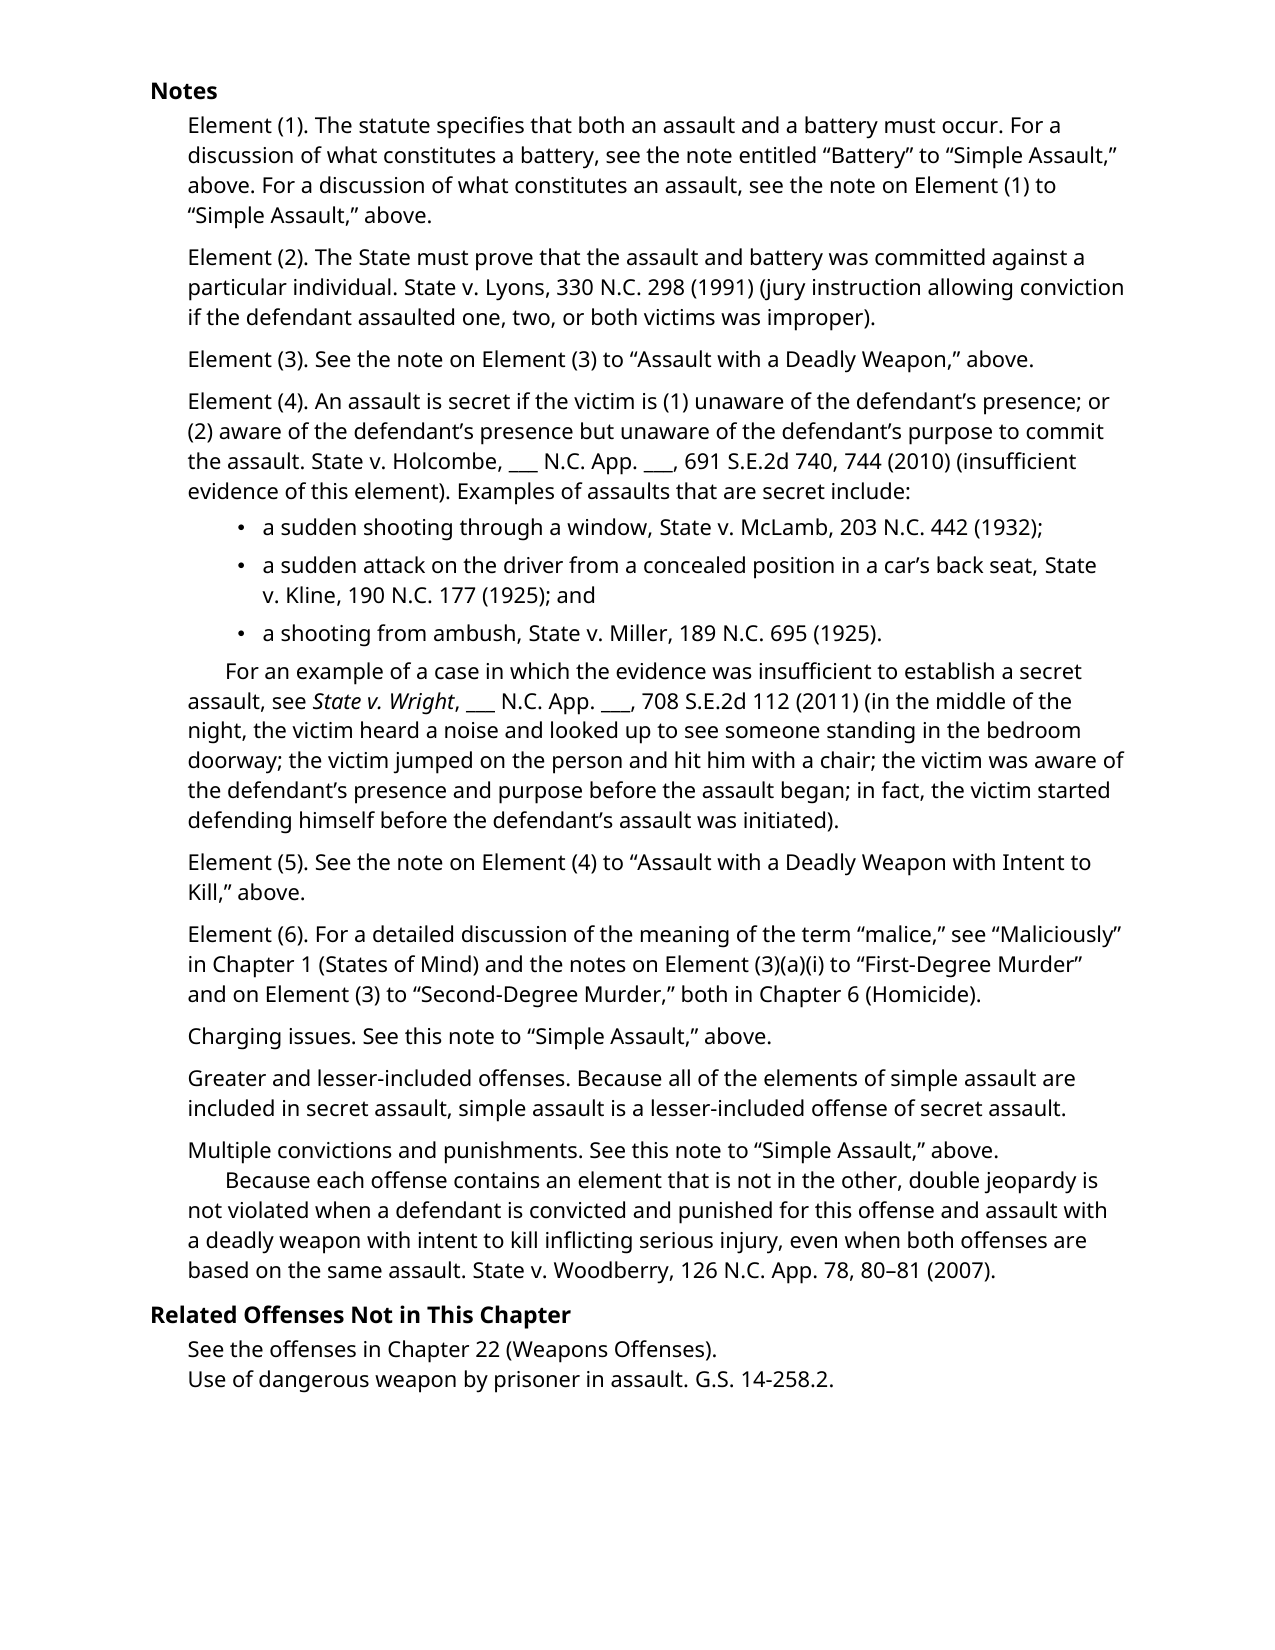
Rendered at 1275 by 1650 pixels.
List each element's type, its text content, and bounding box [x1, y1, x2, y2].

text Charging issues. See this note to “Simple Assault,” above. [187, 1021, 1125, 1051]
list a shooting from ambush, State v. Miller, 189 N.C. 695 (1925). [237, 618, 1125, 647]
text Element (4). An assault is secret if the victim is (1) unaware of the defendant’s presence; or (2) aware of the defendant’s presence but unaware of the defendant’s purpose to commit the assault. State v. Holcombe, ___ N.C. App. ___, 691 S.E.2d 740, 744 (2010) (insufficient evidence of this element). Examples of assaults that are secret include: [187, 386, 1125, 505]
text Notes [150, 75, 1125, 106]
text Because each offense contains an element that is not in the other, double jeopardy is not violated when a defendant is convicted and punished for this offense and assault with a deadly weapon with intent to kill inflicting serious injury, even when both offenses are based on the same assault. State v. Woodberry, 126 N.C. App. 78, 80–81 (2007). [187, 1165, 1125, 1284]
text For an example of a case in which the evidence was insufficient to establish a secret assault, see State v. Wright, ___ N.C. App. ___, 708 S.E.2d 112 (2011) (in the middle of the night, the victim heard a noise and looked up to see someone standing in the bedroom doorway; the victim jumped on the person and hit him with a chair; the victim was aware of the defendant’s presence and purpose before the assault began; in fact, the victim started defending himself before the defendant’s assault was initiated). [187, 656, 1125, 834]
text Multiple convictions and punishments. See this note to “Simple Assault,” above. [187, 1135, 1125, 1165]
text See the offenses in Chapter 22 (Weapons Offenses). [187, 1334, 1125, 1364]
list a sudden attack on the driver from a concealed position in a car’s back seat, State v. Kline, 190 N.C. 177 (1925); and [237, 550, 1125, 609]
text Related Offenses Not in This Chapter [150, 1299, 1125, 1330]
text Use of dangerous weapon by prisoner in assault. G.S. 14-258.2. [187, 1364, 1125, 1394]
text Element (6). For a detailed discussion of the meaning of the term “malice,” see “Maliciously” in Chapter 1 (States of Mind) and the notes on Element (3)(a)(i) to “First-Degree Murder” and on Element (3) to “Second-Degree Murder,” both in Chapter 6 (Homicide). [187, 919, 1125, 1008]
text Element (3). See the note on Element (3) to “Assault with a Deadly Weapon,” above. [187, 344, 1125, 374]
list a sudden shooting through a window, State v. McLamb, 203 N.C. 442 (1932); [237, 512, 1125, 541]
text Greater and lesser-included offenses. Because all of the elements of simple assault are included in secret assault, simple assault is a lesser-included offense of secret assault. [187, 1063, 1125, 1123]
text Element (5). See the note on Element (4) to “Assault with a Deadly Weapon with Intent to Kill,” above. [187, 847, 1125, 907]
text Element (1). The statute specifies that both an assault and a battery must occur. For a discussion of what constitutes a battery, see the note entitled “Battery” to “Simple Assault,” above. For a discussion of what constitutes an assault, see the note on Element (1) to “Simple Assault,” above. [187, 110, 1125, 229]
text Element (2). The State must prove that the assault and battery was committed against a particular individual. State v. Lyons, 330 N.C. 298 (1991) (jury instruction allowing conviction if the defendant assaulted one, two, or both victims was improper). [187, 242, 1125, 331]
